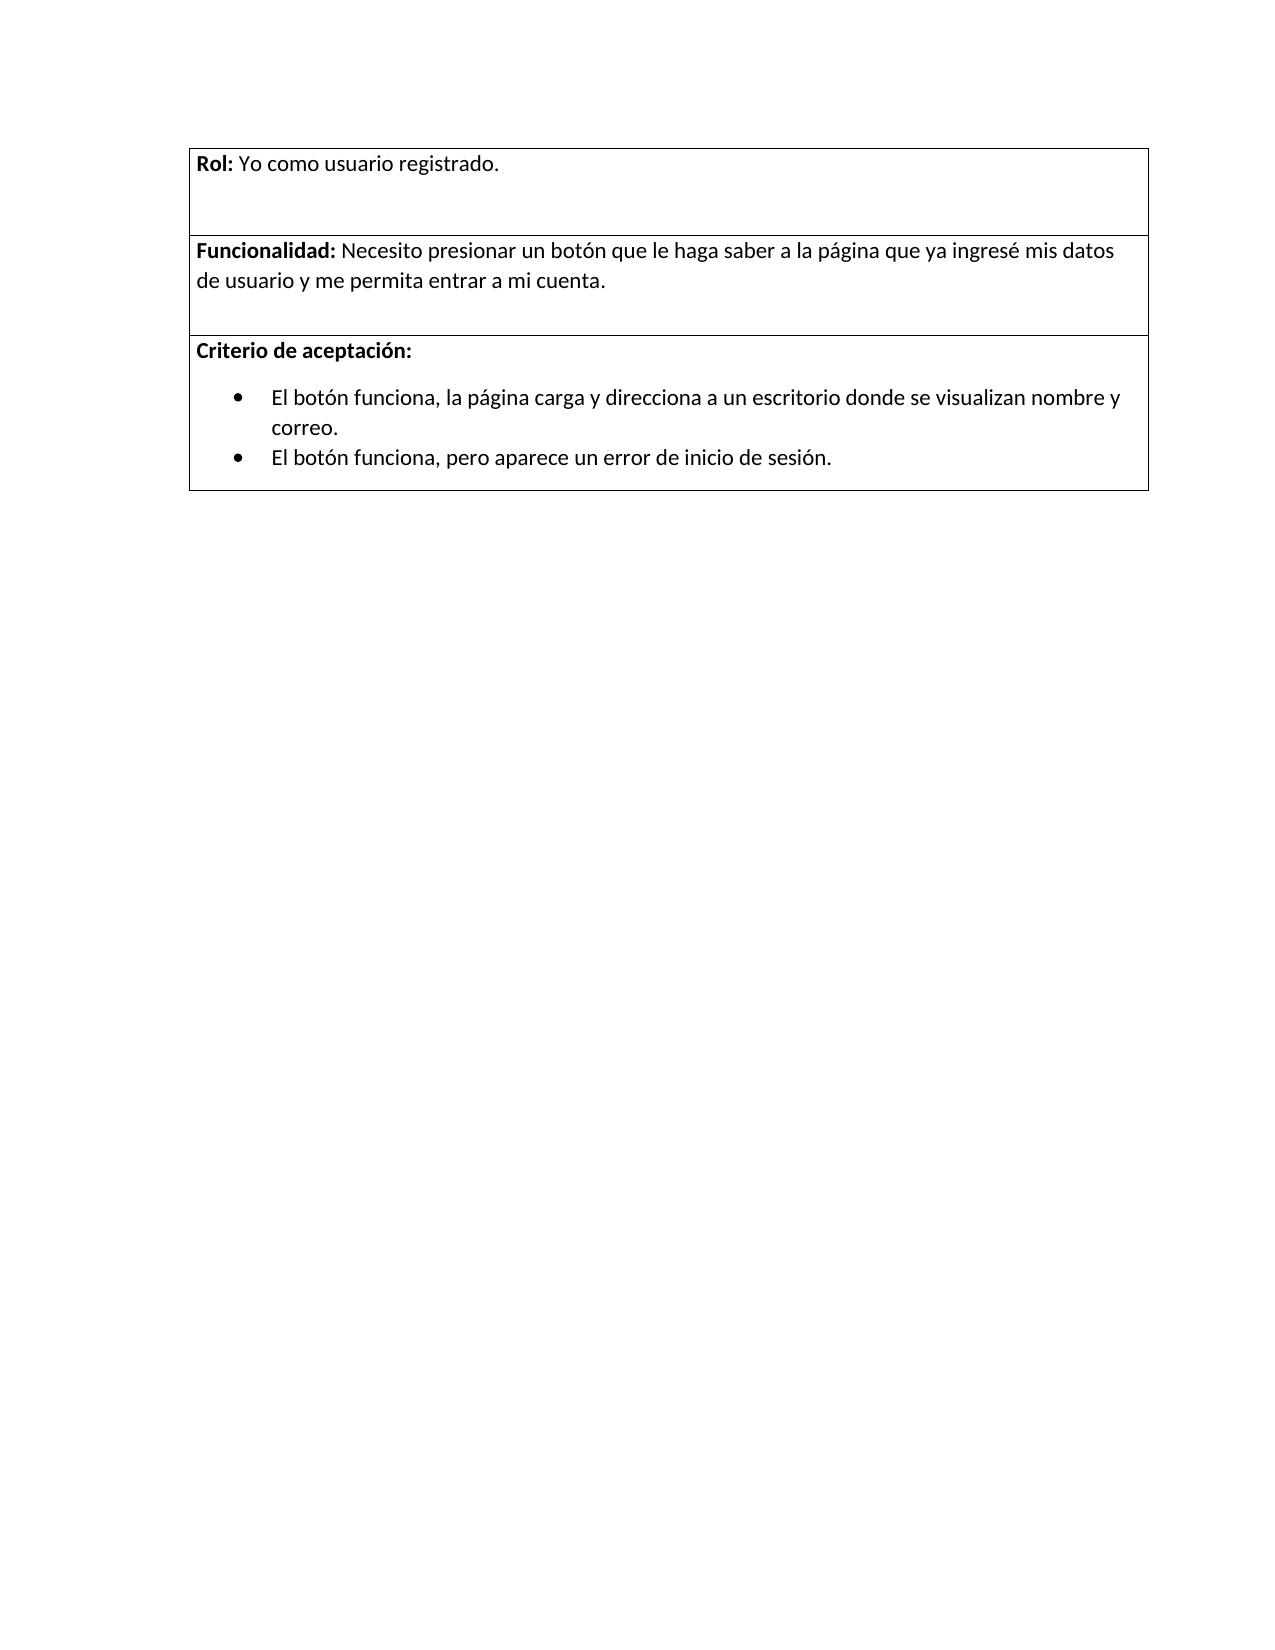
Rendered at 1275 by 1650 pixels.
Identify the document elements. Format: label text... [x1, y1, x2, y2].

table_cell Funcionalidad: Necesito presionar un botón que le haga saber a la página que ya ingresé mis datos de usuario y me permita entrar a mi cuenta. [190, 236, 1148, 335]
table_cell Criterio de aceptación: El botón funciona, la página carga y direcciona a un escritorio donde se visualizan nombre y correo. El botón funciona, pero aparece un error de inicio de sesión. [190, 336, 1148, 490]
table_cell Rol: Yo como usuario registrado. [190, 149, 1148, 235]
